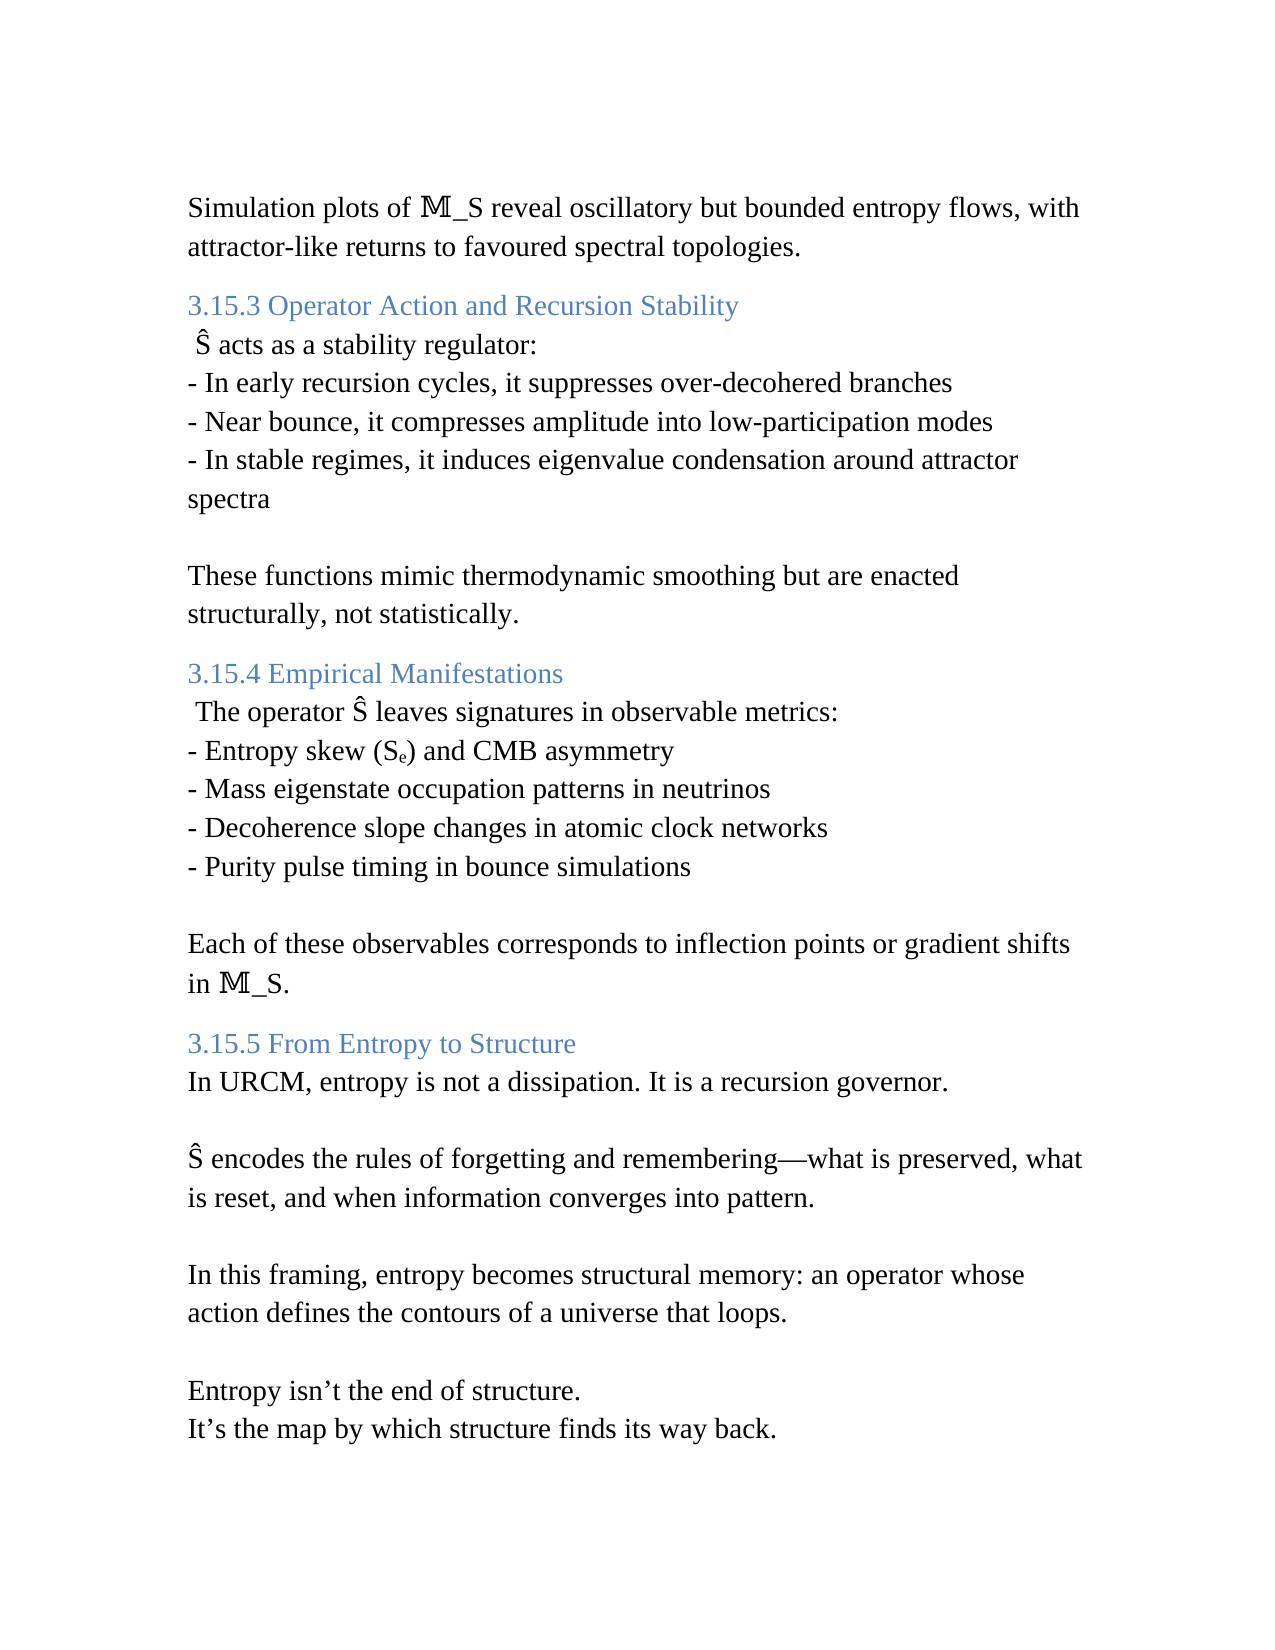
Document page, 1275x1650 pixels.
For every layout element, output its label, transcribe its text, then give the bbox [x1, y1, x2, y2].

subtitle 3.15.5 From Entropy to Structure [187, 1026, 1087, 1059]
subtitle 3.15.4 Empirical Manifestations [187, 656, 1087, 689]
text In URCM, entropy is not a dissipation. It is a recursion governor. Ŝ encodes the rules of forgetting and remembering—what is preserved, what is reset, and when information converges into pattern. In this framing, entropy becomes structural memory: an operator whose action defines the contours of a universe that loops. Entropy isn’t the end of structure. It’s the map by which structure finds its way back. [187, 1064, 1087, 1445]
subtitle 3.15.3 Operator Action and Recursion Stability [187, 288, 1087, 322]
text The operator Ŝ leaves signatures in observable metrics: - Entropy skew (Sₑ) and CMB asymmetry - Mass eigenstate occupation patterns in neutrinos - Decoherence slope changes in atomic clock networks - Purity pulse timing in bounce simulations Each of these observables corresponds to inflection points or gradient shifts in 𝕄_S. [187, 694, 1087, 1000]
text Ŝ acts as a stability regulator: - In early recursion cycles, it suppresses over-decohered branches - Near bounce, it compresses amplitude into low-participation modes - In stable regimes, it induces eigenvalue condensation around attractor spectra These functions mimic thermodynamic smoothing but are enacted structurally, not statistically. [187, 327, 1087, 630]
